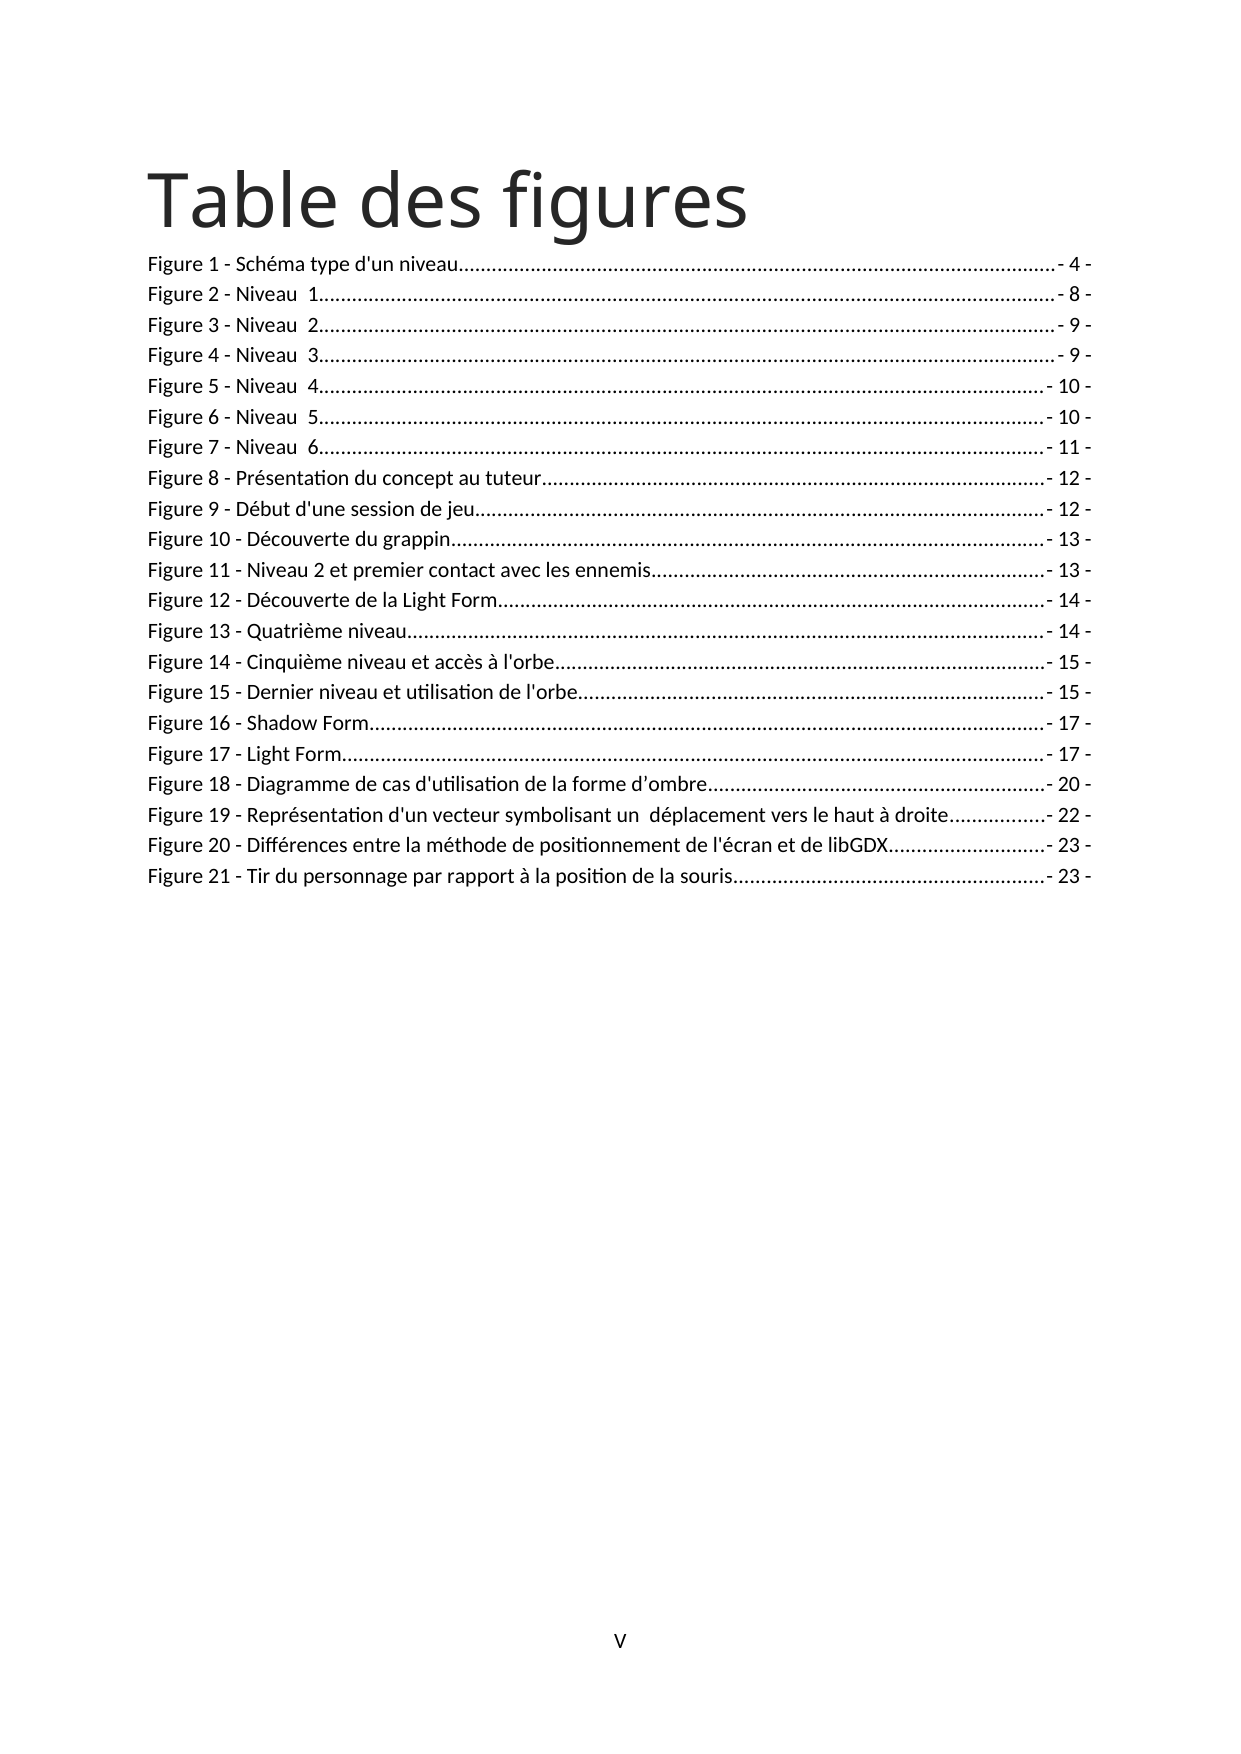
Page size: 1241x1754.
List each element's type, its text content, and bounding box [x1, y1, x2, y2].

text Figure 16 - Shadow Form - 17 - [148, 709, 1093, 736]
text Figure 21 - Tir du personnage par rapport à la position de la souris - 23 - [148, 862, 1093, 889]
text Figure 8 - Présentation du concept au tuteur - 12 - [148, 464, 1093, 491]
text Figure 17 - Light Form - 17 - [148, 740, 1093, 766]
text Figure 1 - Schéma type d'un niveau - 4 - [148, 250, 1093, 276]
text Figure 19 - Représentation d'un vecteur symbolisant un déplacement vers le haut à droite - 22 - [148, 801, 1093, 828]
text Figure 3 - Niveau 2 - 9 - [148, 311, 1093, 338]
text Figure 7 - Niveau 6 - 11 - [148, 433, 1093, 460]
text Figure 20 - Différences entre la méthode de positionnement de l'écran et de libGDX - 23 - [148, 832, 1093, 858]
text Figure 13 - Quatrième niveau - 14 - [148, 617, 1093, 644]
text Figure 11 - Niveau 2 et premier contact avec les ennemis - 13 - [148, 556, 1093, 583]
text Figure 2 - Niveau 1 - 8 - [148, 280, 1093, 307]
title Table des figures [148, 148, 1093, 250]
text Figure 15 - Dernier niveau et utilisation de l'orbe - 15 - [148, 678, 1093, 705]
text Figure 18 - Diagramme de cas d'utilisation de la forme d’ombre - 20 - [148, 770, 1093, 797]
text Figure 12 - Découverte de la Light Form - 14 - [148, 587, 1093, 613]
text Figure 9 - Début d'une session de jeu - 12 - [148, 495, 1093, 521]
text Figure 5 - Niveau 4 - 10 - [148, 372, 1093, 399]
text Figure 4 - Niveau 3 - 9 - [148, 342, 1093, 368]
text Figure 6 - Niveau 5 - 10 - [148, 403, 1093, 429]
text Figure 14 - Cinquième niveau et accès à l'orbe - 15 - [148, 648, 1093, 674]
text Figure 10 - Découverte du grappin - 13 - [148, 525, 1093, 552]
